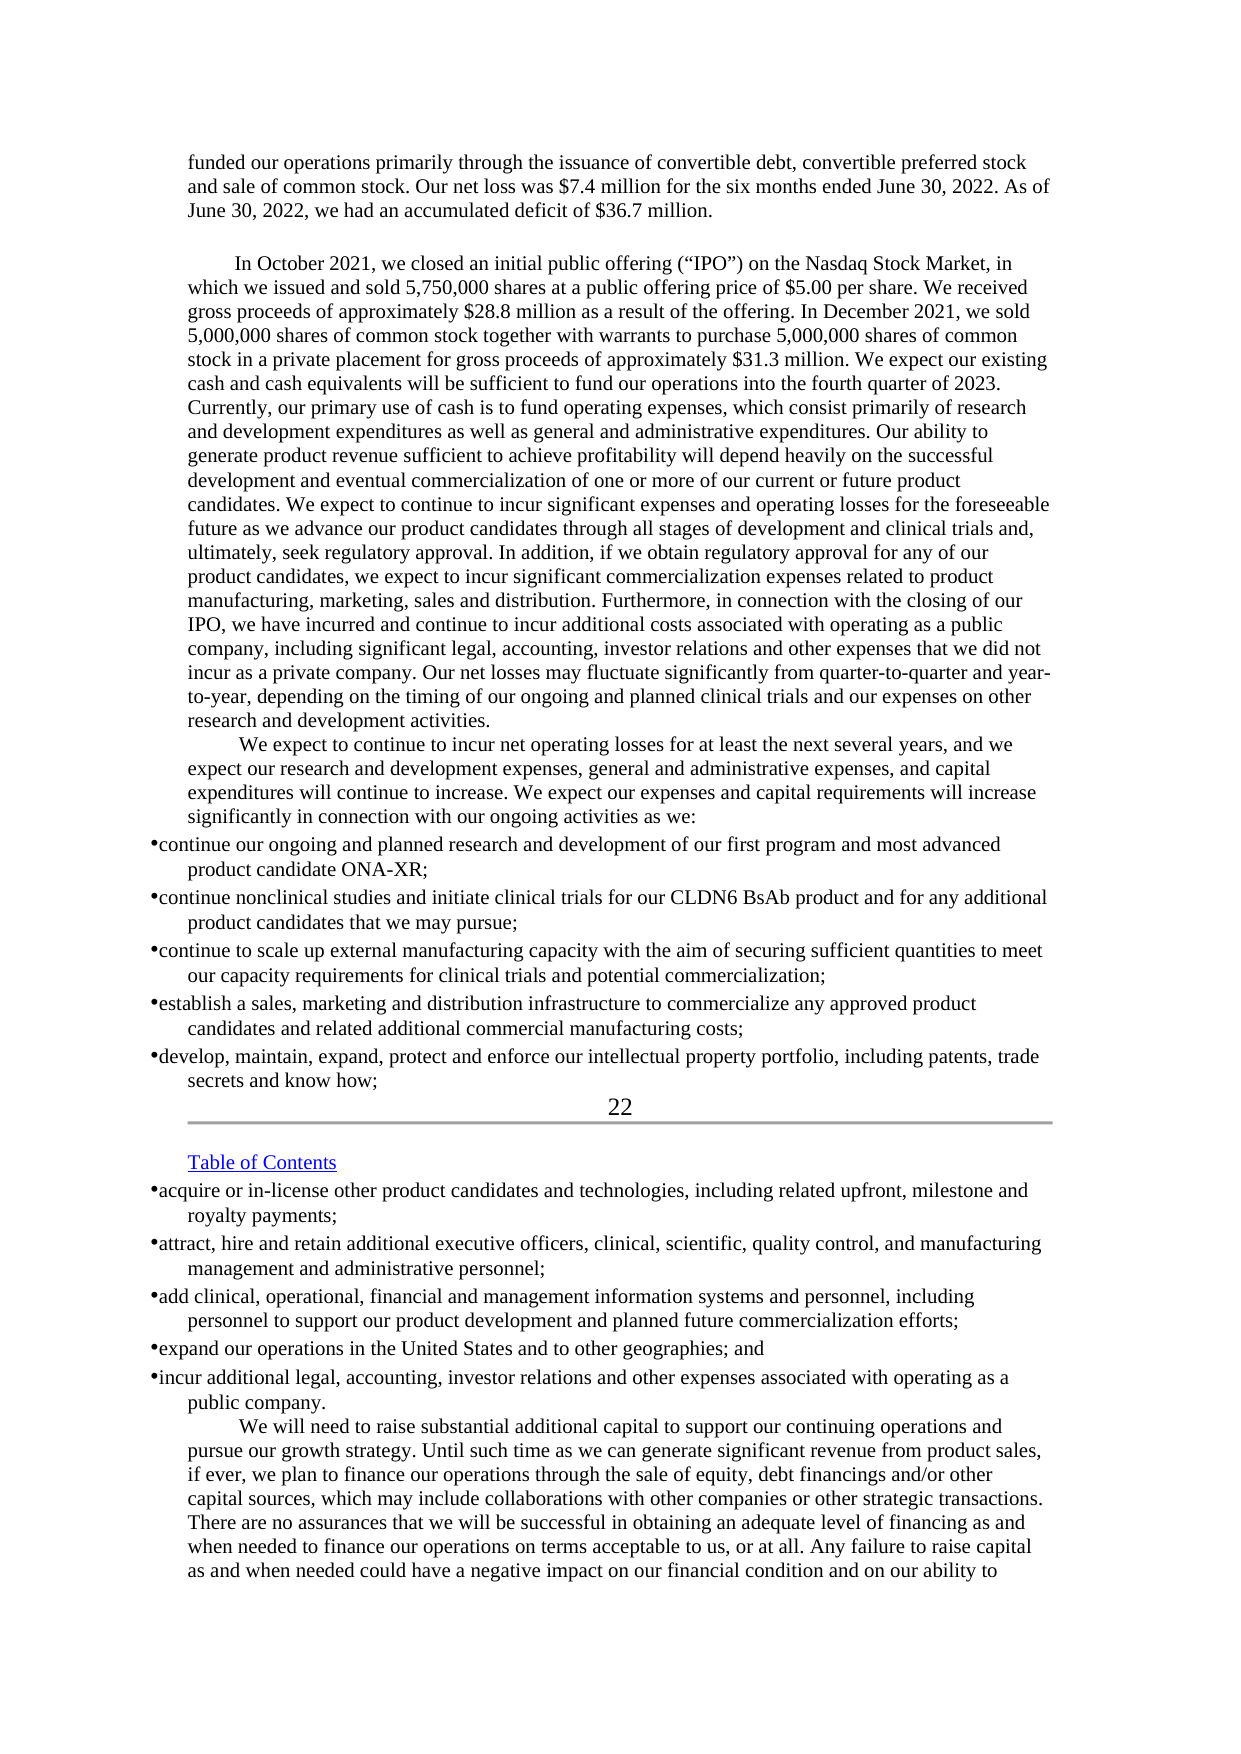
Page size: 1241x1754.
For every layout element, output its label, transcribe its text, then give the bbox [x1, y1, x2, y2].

text •add clinical, operational, financial and management information systems and personnel, including personnel to support our product development and planned future commercialization efforts; [150, 1280, 1053, 1332]
text We expect to continue to incur net operating losses for at least the next several years, and we expect our research and development expenses, general and administrative expenses, and capital expenditures will continue to increase. We expect our expenses and capital requirements will increase significantly in connection with our ongoing activities as we: [187, 732, 1053, 828]
text Table of Contents [187, 1150, 1053, 1174]
text In October 2021, we closed an initial public offering (“IPO”) on the Nasdaq Stock Market, in which we issued and sold 5,750,000 shares at a public offering price of $5.00 per share. We received gross proceeds of approximately $28.8 million as a result of the offering. In December 2021, we sold 5,000,000 shares of common stock together with warrants to purchase 5,000,000 shares of common stock in a private placement for gross proceeds of approximately $31.3 million. We expect our existing cash and cash equivalents will be sufficient to fund our operations into the fourth quarter of 2023. Currently, our primary use of cash is to fund operating expenses, which consist primarily of research and development expenditures as well as general and administrative expenditures. Our ability to generate product revenue sufficient to achieve profitability will depend heavily on the successful development and eventual commercialization of one or more of our current or future product candidates. We expect to continue to incur significant expenses and operating losses for the foreseeable future as we advance our product candidates through all stages of development and clinical trials and, ultimately, seek regulatory approval. In addition, if we obtain regulatory approval for any of our product candidates, we expect to incur significant commercialization expenses related to product manufacturing, marketing, sales and distribution. Furthermore, in connection with the closing of our IPO, we have incurred and continue to incur additional costs associated with operating as a public company, including significant legal, accounting, investor relations and other expenses that we did not incur as a private company. Our net losses may fluctuate significantly from quarter-to-quarter and year-to-year, depending on the timing of our ongoing and planned clinical trials and our expenses on other research and development activities. [187, 251, 1053, 732]
text •establish a sales, marketing and distribution infrastructure to commercialize any approved product candidates and related additional commercial manufacturing costs; [150, 987, 1053, 1040]
text •incur additional legal, accounting, investor relations and other expenses associated with operating as a public company. [150, 1361, 1053, 1414]
text •continue nonclinical studies and initiate clinical trials for our CLDN6 BsAb product and for any additional product candidates that we may pursue; [150, 881, 1053, 934]
text 22 [187, 1092, 1053, 1121]
text •acquire or in-license other product candidates and technologies, including related upfront, milestone and royalty payments; [150, 1174, 1053, 1227]
text •attract, hire and retain additional executive officers, clinical, scientific, quality control, and manufacturing management and administrative personnel; [150, 1227, 1053, 1280]
text •expand our operations in the United States and to other geographies; and [150, 1332, 1053, 1361]
text •continue to scale up external manufacturing capacity with the aim of securing sufficient quantities to meet our capacity requirements for clinical trials and potential commercialization; [150, 934, 1053, 987]
text •develop, maintain, expand, protect and enforce our intellectual property portfolio, including patents, trade secrets and know how; [150, 1040, 1053, 1092]
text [187, 150, 1053, 222]
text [187, 1414, 1053, 1582]
text •continue our ongoing and planned research and development of our first program and most advanced product candidate ONA-XR; [150, 828, 1053, 881]
